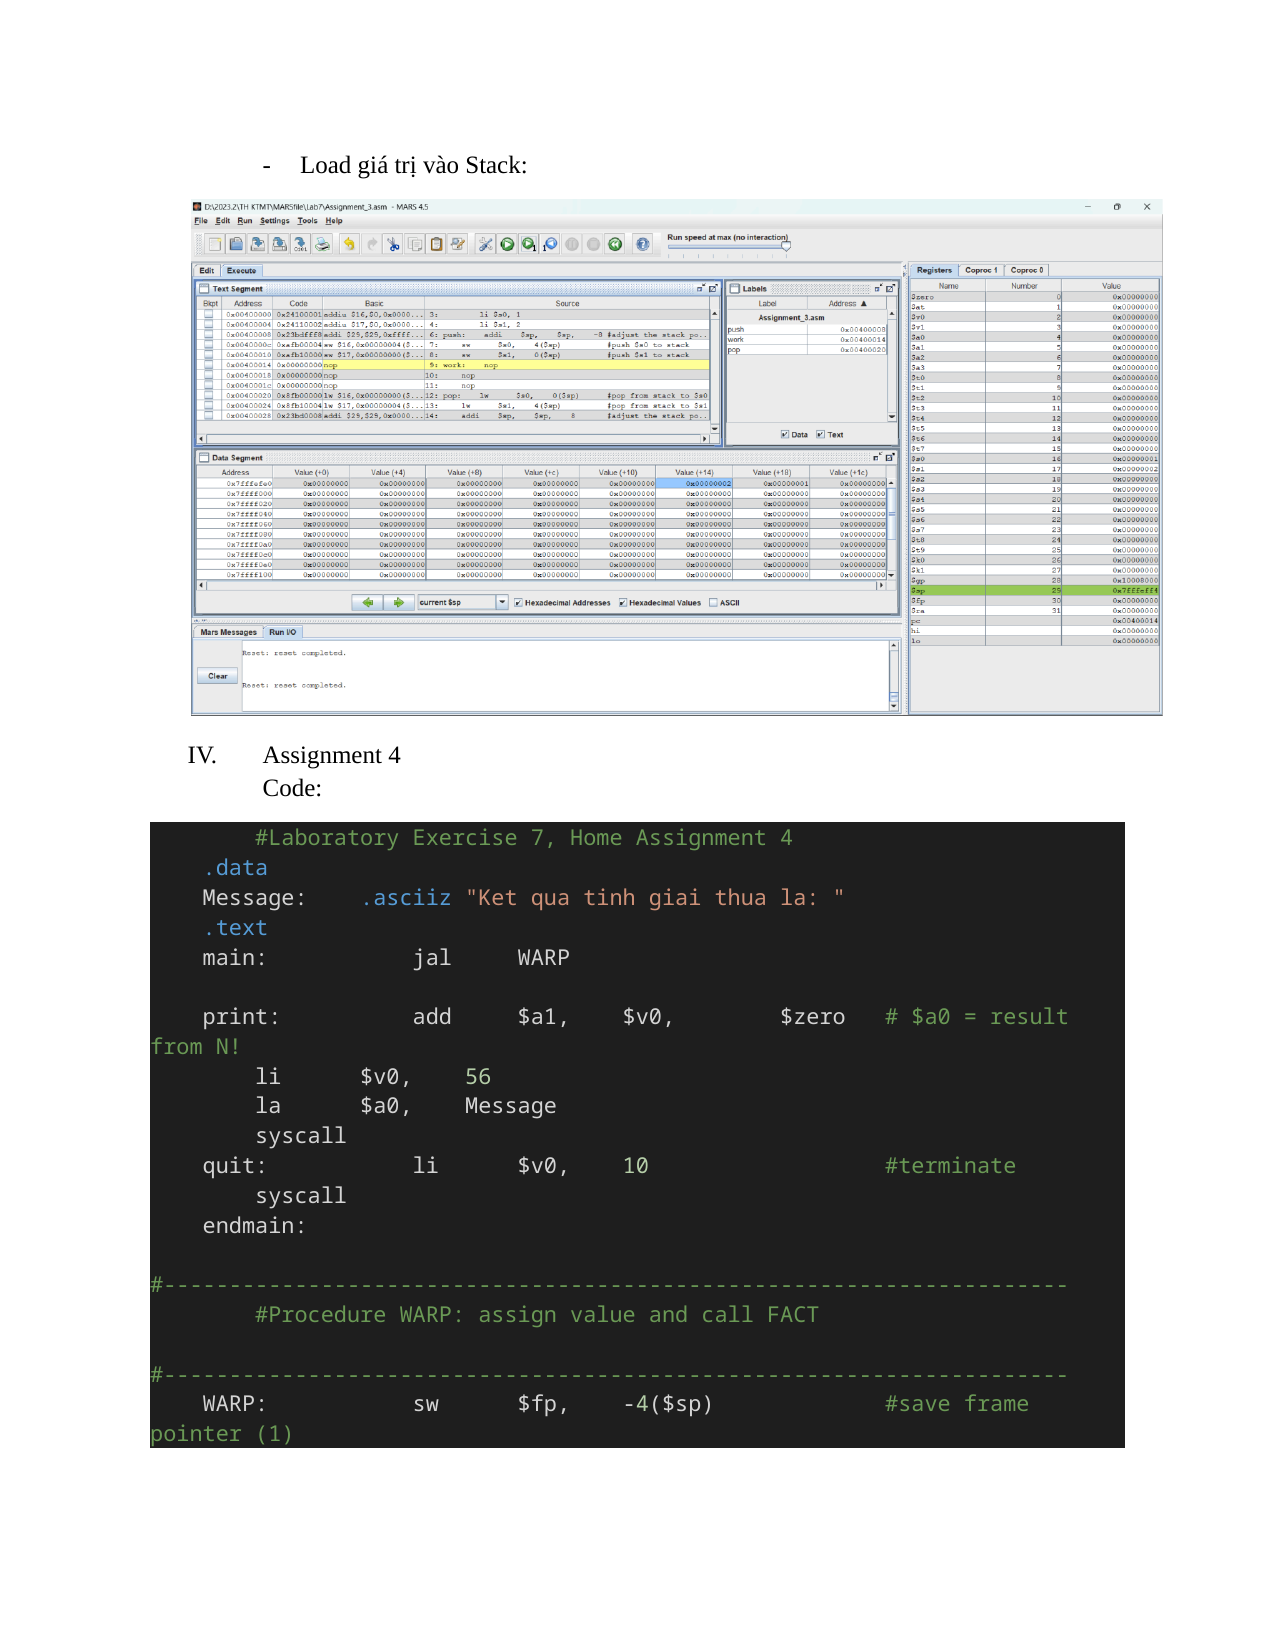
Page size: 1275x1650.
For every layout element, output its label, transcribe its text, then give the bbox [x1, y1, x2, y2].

text la $a0, Message [150, 1091, 1125, 1120]
picture [187, 199, 1163, 718]
text #Laboratory Exercise 7, Home Assignment 4 [150, 822, 1125, 852]
text #--------------------------------------------------------------------- [150, 1329, 1125, 1388]
text endmain: [150, 1210, 1125, 1239]
text WARP: sw $fp, -4($sp) #save frame pointer (1) [150, 1388, 1125, 1448]
text Message: .asciiz "Ket qua tinh giai thua la: " [150, 882, 1125, 912]
list Load giá trị vào Stack: [262, 150, 1125, 179]
text li $v0, 56 [150, 1061, 1125, 1091]
text .data [150, 852, 1125, 882]
text syscall [150, 1120, 1125, 1150]
list Code: [262, 773, 1125, 801]
text .text [150, 912, 1125, 942]
text #--------------------------------------------------------------------- [150, 1239, 1125, 1299]
text quit: li $v0, 10 #terminate [150, 1150, 1125, 1180]
text print: add $a1, $v0, $zero # $a0 = result from N! [150, 1001, 1125, 1061]
list Assignment 4 [187, 740, 1125, 768]
text syscall [150, 1180, 1125, 1210]
text main: jal WARP [150, 942, 1125, 971]
text #Procedure WARP: assign value and call FACT [150, 1299, 1125, 1329]
